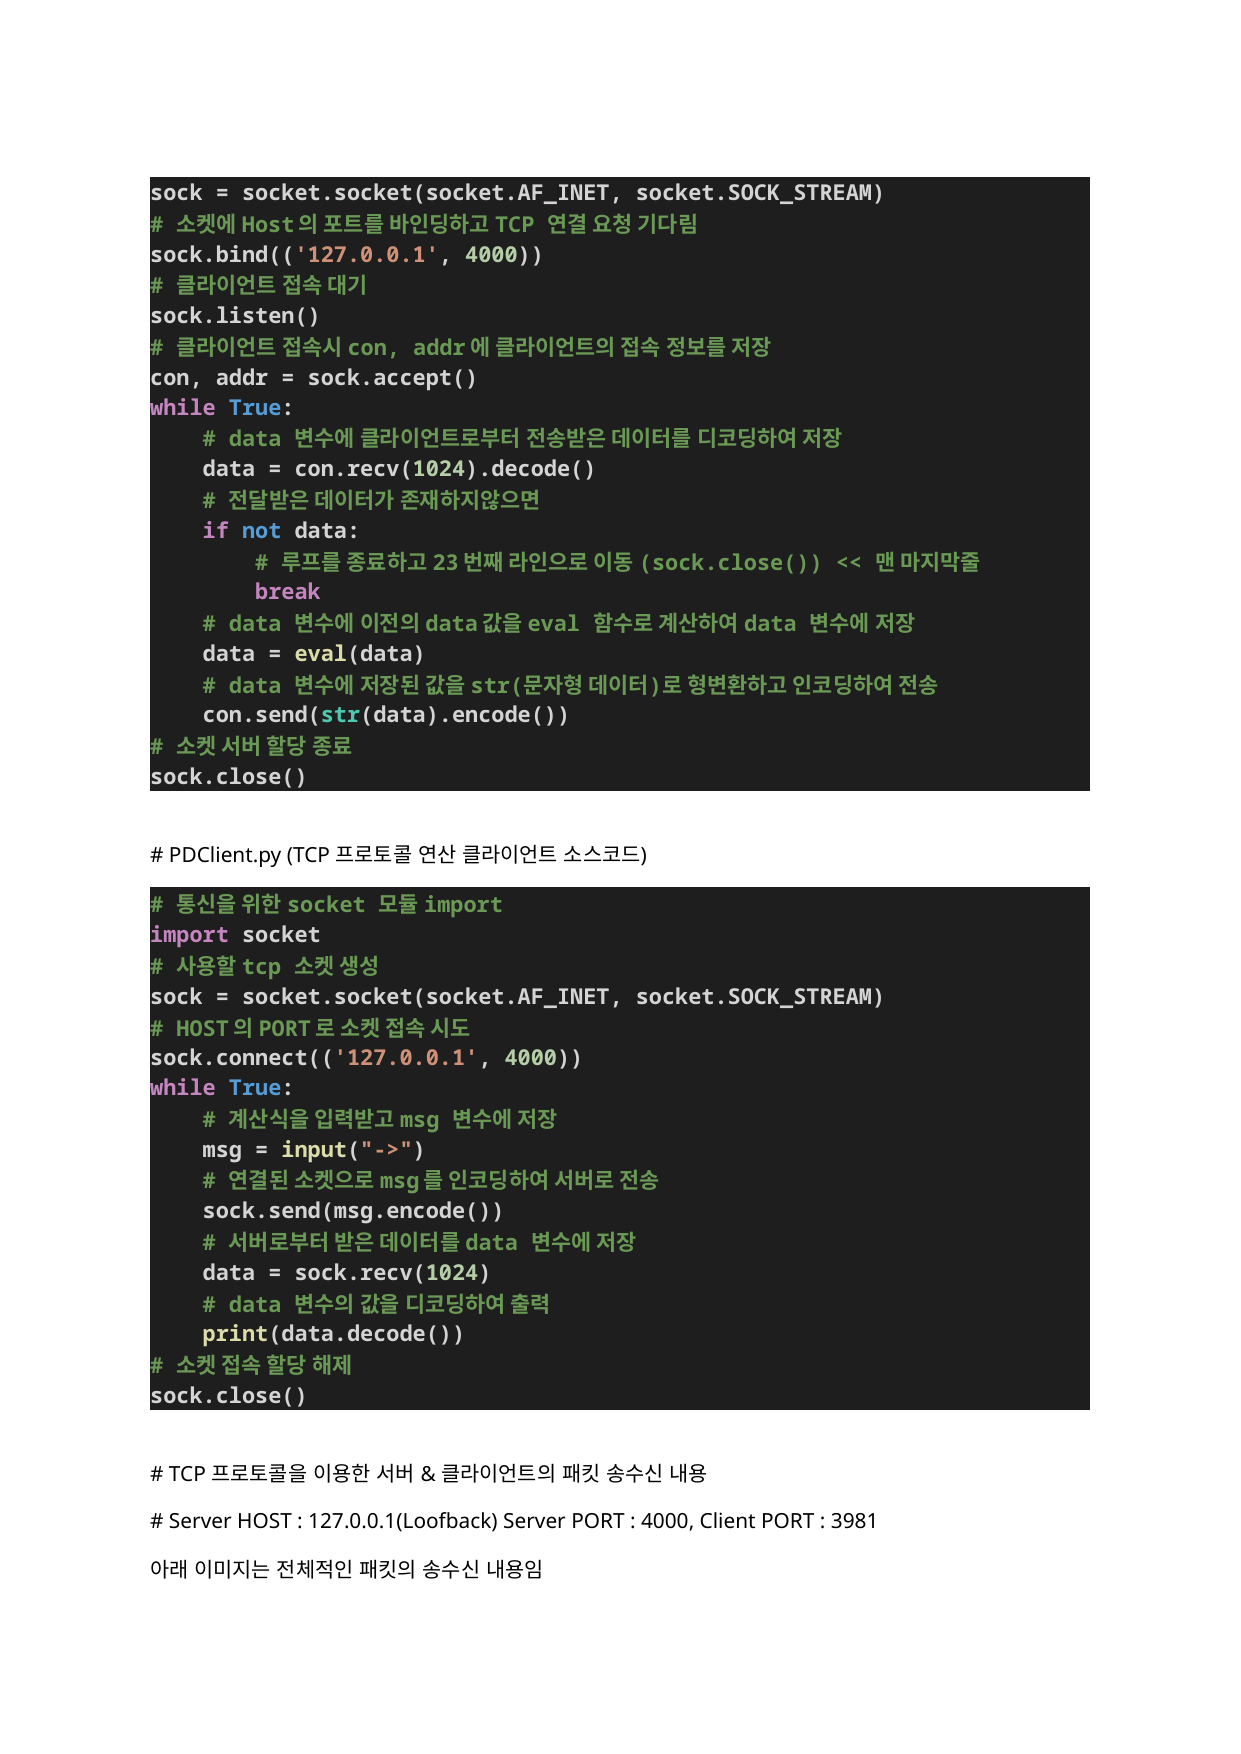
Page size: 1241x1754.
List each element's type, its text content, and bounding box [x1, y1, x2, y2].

text # 루프를 종료하고 23번째 라인으로 이동 (sock.close()) << 맨 마지막줄 [150, 544, 1090, 576]
text # data 변수에 클라이언트로부터 전송받은 데이터를 디코딩하여 저장 [150, 421, 1090, 453]
text sock.listen() [150, 300, 1090, 330]
text # data 변수에 이전의 data값을 eval 함수로 계산하여 data 변수에 저장 [150, 606, 1090, 638]
text # 소켓 서버 할당 종료 [150, 729, 1090, 761]
text sock.connect(('127.0.0.1', 4000)) [150, 1042, 1090, 1072]
text break [150, 576, 1090, 606]
text sock = socket.socket(socket.AF_INET, socket.SOCK_STREAM) [150, 981, 1090, 1011]
text 아래 이미지는 전체적인 패킷의 송수신 내용임 [150, 1554, 1090, 1584]
text # 연결된 소켓으로 msg를 인코딩하여 서버로 전송 [150, 1163, 1090, 1195]
text # HOST의 PORT로 소켓 접속 시도 [150, 1011, 1090, 1042]
text # 소켓 접속 할당 해제 [150, 1348, 1090, 1380]
text # 서버로부터 받은 데이터를 data 변수에 저장 [150, 1225, 1090, 1257]
text print(data.decode()) [150, 1318, 1090, 1348]
text if not data: [150, 515, 1090, 544]
text # TCP 프로토콜을 이용한 서버 & 클라이언트의 패킷 송수신 내용 [150, 1457, 1090, 1487]
text sock.close() [150, 761, 1090, 791]
text data = eval(data) [150, 638, 1090, 668]
text # 통신을 위한 socket 모듈 import [150, 887, 1090, 919]
text # Server HOST : 127.0.0.1(Loofback) Server PORT : 4000, Client PORT : 3981 [150, 1506, 1090, 1535]
text # 클라이언트 접속시 con, addr에 클라이언트의 접속 정보를 저장 [150, 330, 1090, 362]
text # 클라이언트 접속 대기 [150, 268, 1090, 300]
text con, addr = sock.accept() [150, 362, 1090, 392]
text # 소켓에 Host의 포트를 바인딩하고 TCP 연결 요청 기다림 [150, 207, 1090, 239]
text sock.close() [150, 1380, 1090, 1410]
text data = con.recv(1024).decode() [150, 453, 1090, 483]
text # PDClient.py (TCP 프로토콜 연산 클라이언트 소스코드) [150, 838, 1090, 868]
text data = sock.recv(1024) [150, 1257, 1090, 1287]
text # data 변수의 값을 디코딩하여 출력 [150, 1287, 1090, 1318]
text msg = input("->") [150, 1134, 1090, 1163]
text con.send(str(data).encode()) [150, 699, 1090, 729]
text # 전달받은 데이터가 존재하지않으면 [150, 483, 1090, 515]
text sock.send(msg.encode()) [150, 1195, 1090, 1225]
text while True: [150, 1072, 1090, 1102]
text while True: [150, 392, 1090, 421]
text # data 변수에 저장된 값을 str(문자형 데이터)로 형변환하고 인코딩하여 전송 [150, 668, 1090, 699]
text sock = socket.socket(socket.AF_INET, socket.SOCK_STREAM) [150, 177, 1090, 207]
text import socket [150, 919, 1090, 949]
text sock.bind(('127.0.0.1', 4000)) [150, 239, 1090, 268]
text # 계산식을 입력받고 msg 변수에 저장 [150, 1102, 1090, 1134]
text # 사용할 tcp 소켓 생성 [150, 949, 1090, 981]
